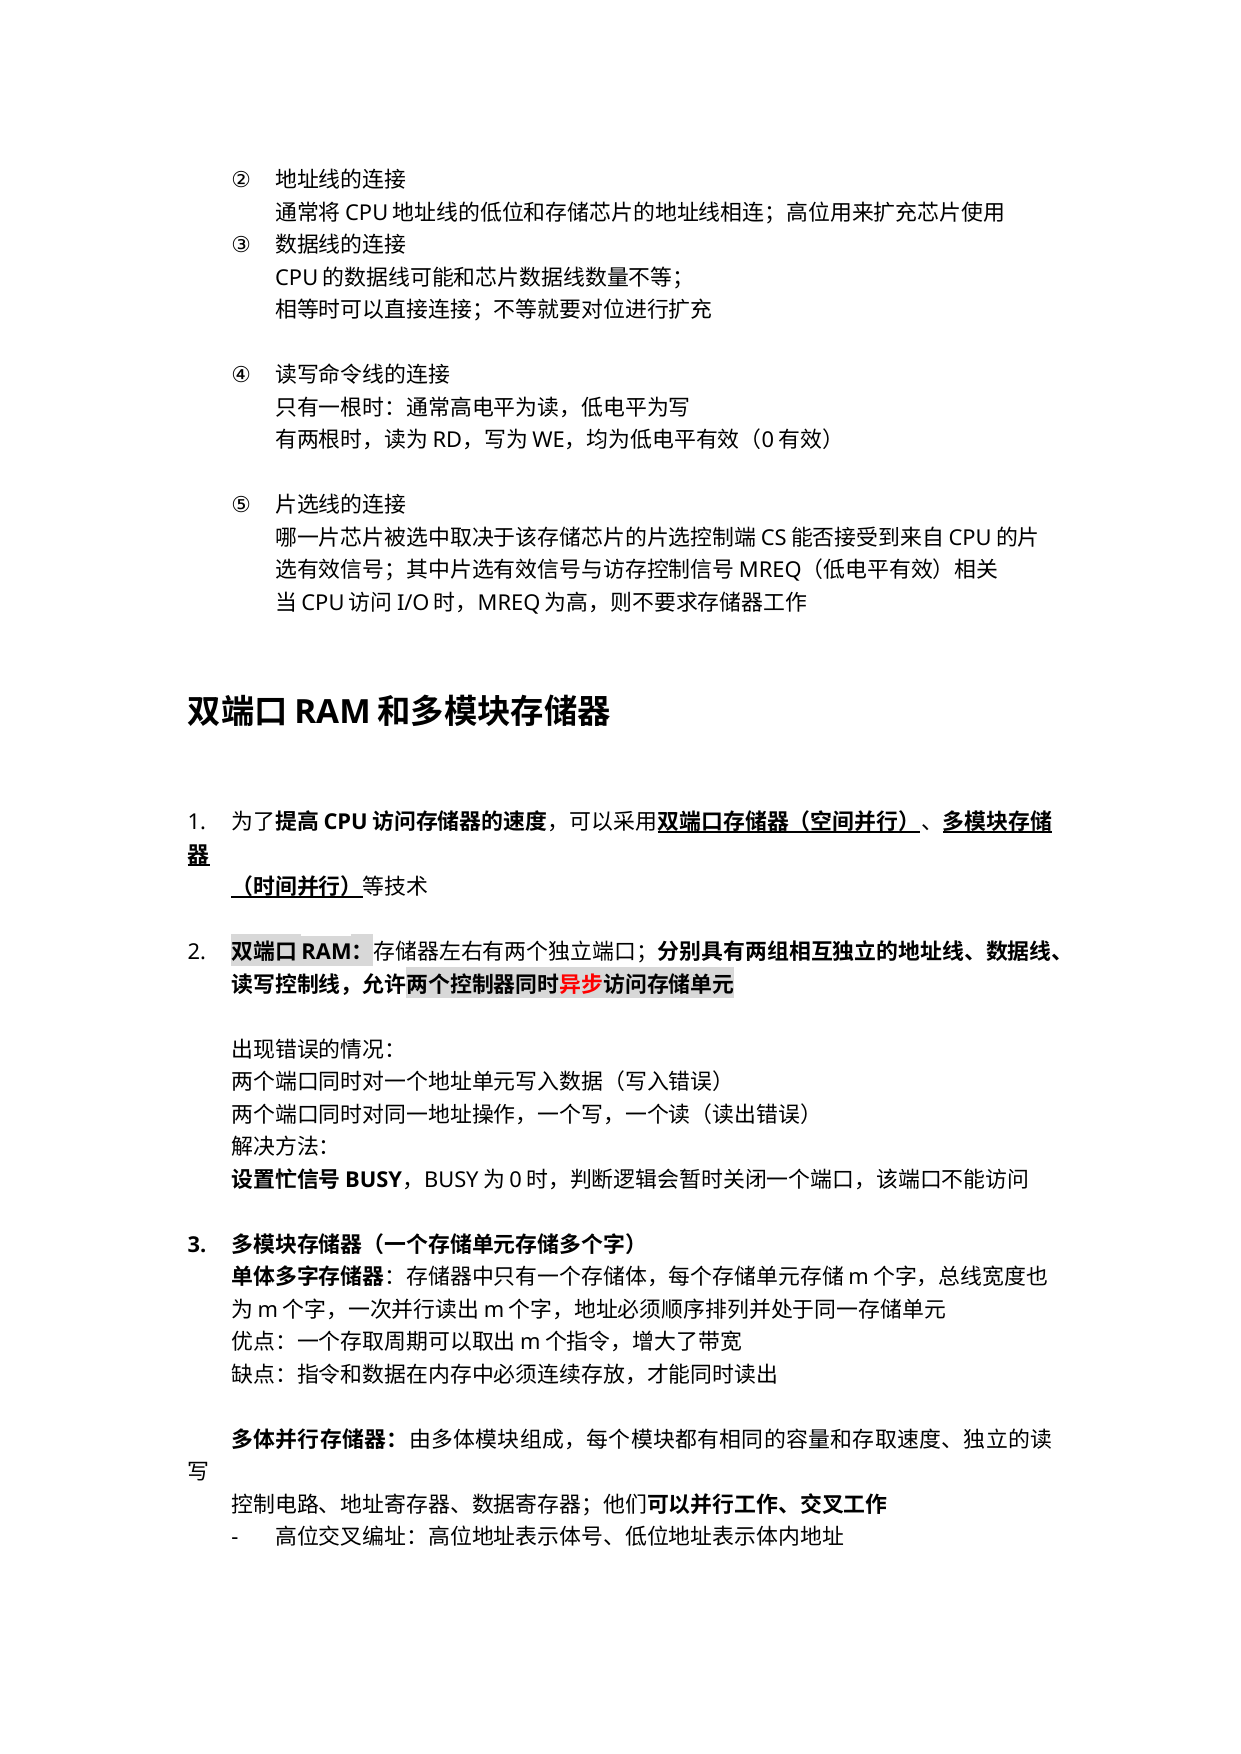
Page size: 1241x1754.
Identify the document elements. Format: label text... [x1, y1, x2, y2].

text 读写控制线，允许两个控制器同时异步访问存储单元 [187, 966, 1053, 999]
text - 高位交叉编址：高位地址表示体号、低位地址表示体内地址 [187, 1519, 1053, 1551]
text （时间并行）等技术 [187, 869, 1053, 901]
text 两个端口同时对一个地址单元写入数据（写入错误） [187, 1064, 1053, 1096]
text ③ 数据线的连接 [187, 227, 1053, 259]
text 相等时可以直接连接；不等就要对位进行扩充 [187, 292, 1053, 324]
text 出现错误的情况： [187, 1031, 1053, 1064]
text 1. 为了提高CPU访问存储器的速度，可以采用双端口存储器（空间并行）、多模块存储器 [187, 804, 1053, 869]
text ⑤ 片选线的连接 [187, 487, 1053, 519]
text 选有效信号；其中片选有效信号与访存控制信号MREQ（低电平有效）相关 [231, 552, 1053, 584]
text 当CPU访问I/O时，MREQ为高，则不要求存储器工作 [231, 584, 1053, 617]
text 通常将CPU地址线的低位和存储芯片的地址线相连；高位用来扩充芯片使用 [187, 194, 1053, 227]
text 控制电路、地址寄存器、数据寄存器；他们可以并行工作、交叉工作 [187, 1486, 1053, 1519]
text 3. 多模块存储器（一个存储单元存储多个字） [187, 1226, 1053, 1259]
text 2. 双端口RAM：存储器左右有两个独立端口；分别具有两组相互独立的地址线、数据线、 [373, 934, 1053, 966]
text 缺点：指令和数据在内存中必须连续存放，才能同时读出 [187, 1356, 1053, 1389]
text 哪一片芯片被选中取决于该存储芯片的片选控制端CS能否接受到来自CPU的片 [187, 519, 1053, 552]
text 多体并行存储器：由多体模块组成，每个模块都有相同的容量和存取速度、独立的读写 [187, 1421, 1053, 1486]
text ② 地址线的连接 [187, 162, 1053, 194]
text 有两根时，读为RD，写为WE，均为低电平有效（0有效） [187, 422, 1053, 454]
text 优点：一个存取周期可以取出m个指令，增大了带宽 [187, 1324, 1053, 1356]
text 解决方法： [187, 1129, 1053, 1161]
text 设置忙信号BUSY，BUSY为0时，判断逻辑会暂时关闭一个端口，该端口不能访问 [187, 1161, 1053, 1194]
subtitle 双端口RAM和多模块存储器 [187, 677, 1053, 742]
text ④ 读写命令线的连接 [187, 357, 1053, 389]
text 只有一根时：通常高电平为读，低电平为写 [187, 389, 1053, 422]
text 单体多字存储器：存储器中只有一个存储体，每个存储单元存储m个字，总线宽度也 [187, 1259, 1053, 1291]
text 两个端口同时对同一地址操作，一个写，一个读（读出错误） [187, 1096, 1053, 1129]
text 为m个字，一次并行读出m个字，地址必须顺序排列并处于同一存储单元 [187, 1291, 1053, 1324]
text CPU的数据线可能和芯片数据线数量不等； [187, 259, 1053, 292]
